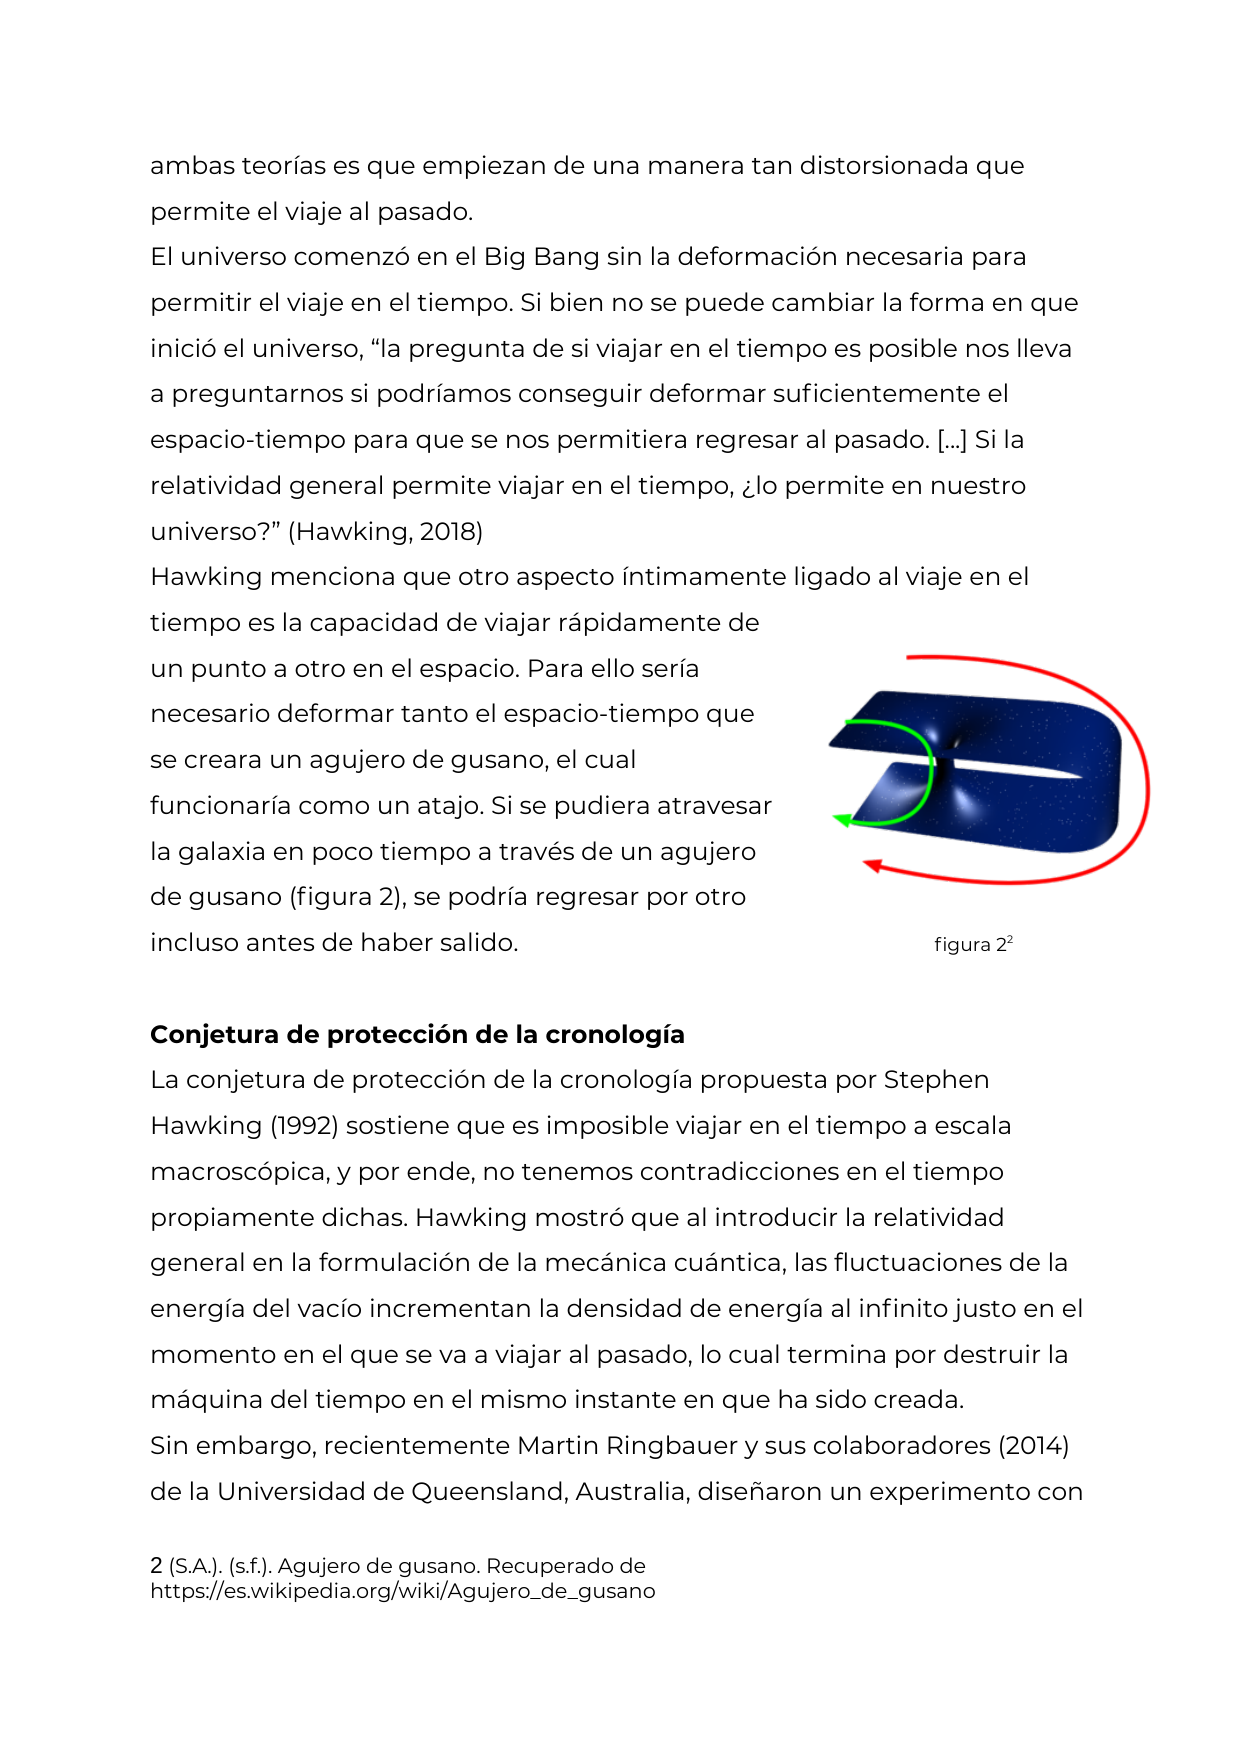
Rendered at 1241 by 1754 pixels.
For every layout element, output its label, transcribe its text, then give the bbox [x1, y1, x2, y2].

text La conjetura de protección de la cronología propuesta por Stephen Hawking (1992) sostiene que es imposible viajar en el tiempo a escala macroscópica, y por ende, no tenemos contradicciones en el tiempo propiamente dichas. Hawking mostró que al introducir la relatividad general en la formulación de la mecánica cuántica, las fluctuaciones de la energía del vacío incrementan la densidad de energía al infinito justo en el momento en el que se va a viajar al pasado, lo cual termina por destruir la máquina del tiempo en el mismo instante en que ha sido creada. [150, 1064, 1090, 1415]
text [150, 150, 1090, 226]
text Hawking menciona que otro aspecto íntimamente ligado al viaje en el tiempo es la capacidad de viajar rápidamente de un punto a otro en el espacio. Para ello sería necesario deformar tanto el espacio-tiempo que se creara un agujero de gusano, el cual funcionaría como un atajo. Si se pudiera atravesar la galaxia en poco tiempo a través de un agujero de gusano (figura 2), se podría regresar por otro incluso antes de haber salido. figura 2 [150, 562, 1090, 958]
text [150, 1430, 1090, 1507]
text Conjetura de protección de la cronología [150, 1019, 1090, 1049]
text El universo comenzó en el Big Bang sin la deformación necesaria para permitir el viaje en el tiempo. Si bien no se puede cambiar la forma en que inició el universo, “la pregunta de si viajar en el tiempo es posible nos lleva a preguntarnos si podríamos conseguir deformar suficientemente el espacio-tiempo para que se nos permitiera regresar al pasado. [...] Si la relatividad general permite viajar en el tiempo, ¿lo permite en nuestro universo?” (Hawking, 2018) [150, 241, 1090, 546]
picture [800, 635, 1194, 898]
